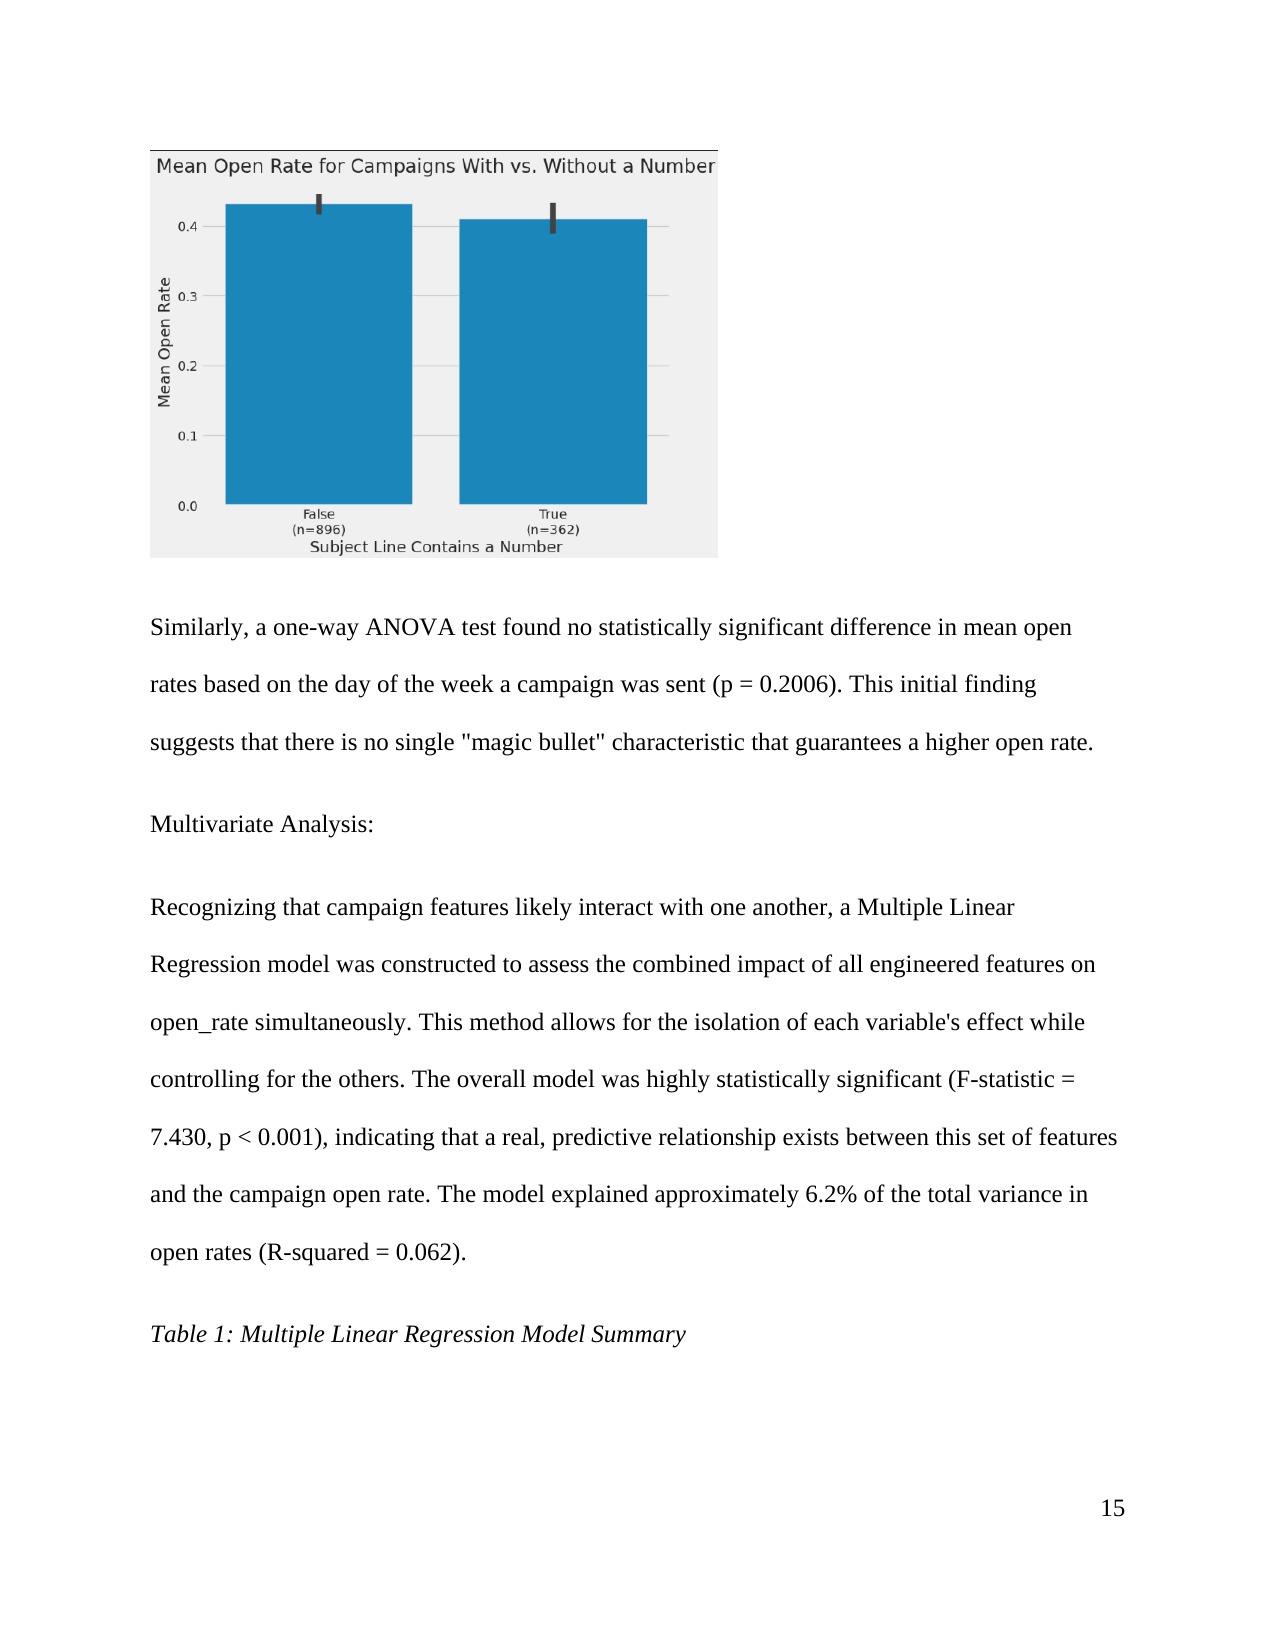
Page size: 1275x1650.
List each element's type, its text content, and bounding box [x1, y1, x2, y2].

text Table 1: Multiple Linear Regression Model Summary [150, 1319, 1125, 1348]
picture [150, 150, 718, 558]
text Similarly, a one-way ANOVA test found no statistically significant difference in mean open rates based on the day of the week a campaign was sent (p = 0.2006). This initial finding suggests that there is no single "magic bullet" characteristic that guarantees a higher open rate. [150, 612, 1125, 755]
text Recognizing that campaign features likely interact with one another, a Multiple Linear Regression model was constructed to assess the combined impact of all engineered features on open_rate simultaneously. This method allows for the isolation of each variable's effect while controlling for the others. The overall model was highly statistically significant (F-statistic = 7.430, p < 0.001), indicating that a real, predictive relationship exists between this set of features and the campaign open rate. The model explained approximately 6.2% of the total variance in open rates (R-squared = 0.062). [150, 892, 1125, 1265]
text Multivariate Analysis: [150, 809, 1125, 838]
